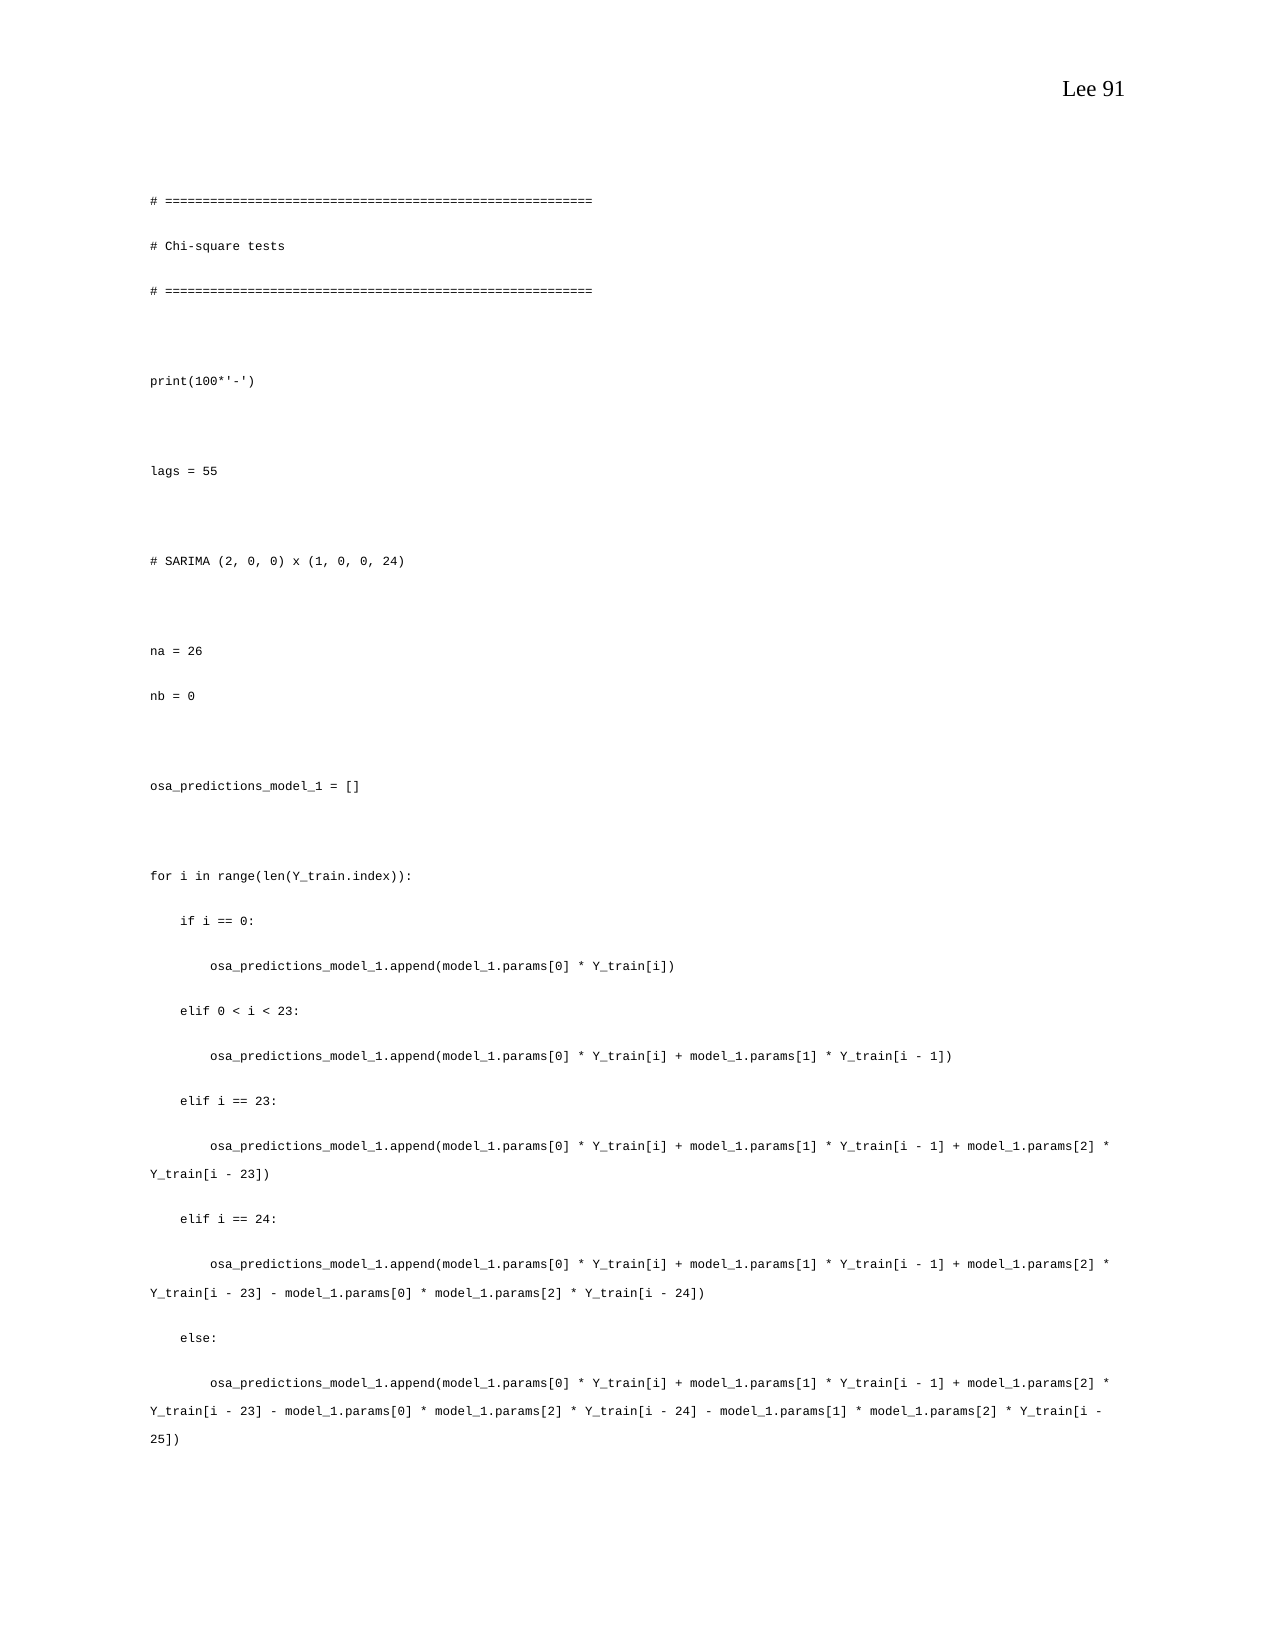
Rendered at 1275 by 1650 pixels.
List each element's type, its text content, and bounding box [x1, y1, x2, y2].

text osa_predictions_model_1.append(model_1.params[0] * Y_train[i] + model_1.params[1] * Y_train[i - 1] + model_1.params[2] * Y_train[i - 23] - model_1.params[0] * model_1.params[2] * Y_train[i - 24]) [150, 1258, 1125, 1301]
text for i in range(len(Y_train.index)): [150, 870, 1125, 884]
text osa_predictions_model_1.append(model_1.params[0] * Y_train[i] + model_1.params[1] * Y_train[i - 1] + model_1.params[2] * Y_train[i - 23] - model_1.params[0] * model_1.params[2] * Y_train[i - 24] - model_1.params[1] * model_1.params[2] * Y_train[i - 25]) [150, 1377, 1125, 1447]
text # ========================================================= [150, 195, 1125, 209]
text elif i == 23: [150, 1095, 1125, 1109]
text osa_predictions_model_1.append(model_1.params[0] * Y_train[i] + model_1.params[1] * Y_train[i - 1] + model_1.params[2] * Y_train[i - 23]) [150, 1140, 1125, 1182]
text print(100*'-') [150, 375, 1125, 389]
text if i == 0: [150, 915, 1125, 929]
text osa_predictions_model_1 = [] [150, 780, 1125, 794]
text # ========================================================= [150, 285, 1125, 299]
text osa_predictions_model_1.append(model_1.params[0] * Y_train[i] + model_1.params[1] * Y_train[i - 1]) [150, 1050, 1125, 1064]
text na = 26 [150, 645, 1125, 659]
text else: [150, 1332, 1125, 1346]
text # SARIMA (2, 0, 0) x (1, 0, 0, 24) [150, 555, 1125, 569]
text nb = 0 [150, 690, 1125, 704]
text osa_predictions_model_1.append(model_1.params[0] * Y_train[i]) [150, 960, 1125, 974]
text elif i == 24: [150, 1213, 1125, 1227]
text lags = 55 [150, 465, 1125, 479]
text # Chi-square tests [150, 240, 1125, 254]
text elif 0 < i < 23: [150, 1005, 1125, 1019]
